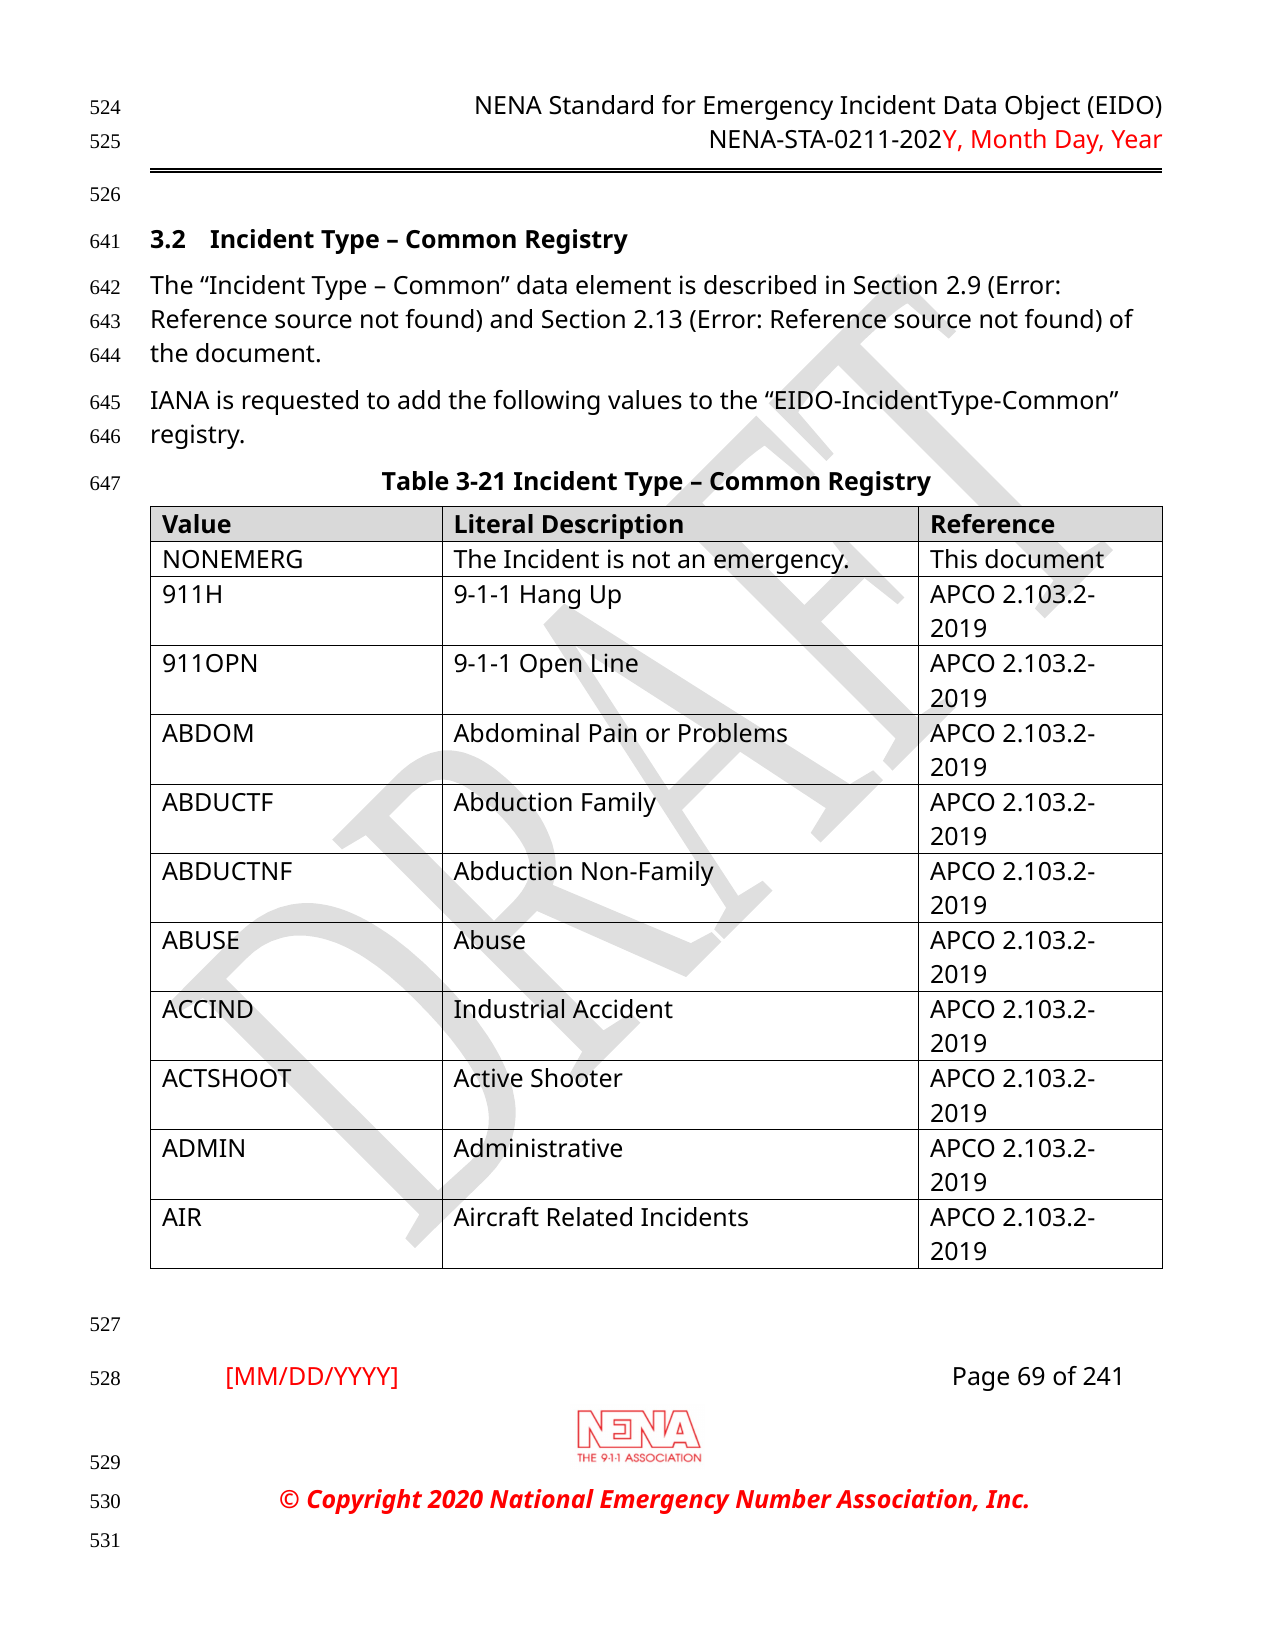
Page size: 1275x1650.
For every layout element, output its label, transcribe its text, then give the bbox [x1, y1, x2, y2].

table_cell AIR [151, 1200, 442, 1268]
table_header Reference [919, 507, 1162, 541]
table_cell ADMIN [151, 1130, 442, 1198]
table_cell 911OPN [151, 646, 442, 714]
table_cell APCO 2.103.2-2019 [919, 1130, 1162, 1198]
table_cell Abdominal Pain or Problems [443, 715, 918, 783]
table_cell APCO 2.103.2-2019 [919, 923, 1162, 991]
table_cell APCO 2.103.2-2019 [919, 785, 1162, 853]
table_cell ABDUCTNF [151, 854, 442, 922]
table_cell APCO 2.103.2-2019 [919, 715, 1162, 783]
table_cell Abduction Family [443, 785, 918, 853]
table_cell Aircraft Related Incidents [443, 1200, 918, 1268]
table_cell ABDUCTF [151, 785, 442, 853]
table_cell 911H [151, 577, 442, 645]
table_cell ABDOM [151, 715, 442, 783]
table_cell ABUSE [151, 923, 442, 991]
table_header Value [151, 507, 442, 541]
table_cell NONEMERG [151, 542, 442, 576]
table_header Literal Description [443, 507, 918, 541]
table_cell ACTSHOOT [151, 1061, 442, 1129]
table_cell 9-1-1 Hang Up [443, 577, 918, 645]
table_cell APCO 2.103.2-2019 [919, 1200, 1162, 1268]
table_cell APCO 2.103.2-2019 [919, 577, 1162, 645]
table_cell 9-1-1 Open Line [443, 646, 918, 714]
table_cell ACCIND [151, 992, 442, 1060]
table_cell Abuse [443, 923, 918, 991]
table_cell The Incident is not an emergency. [443, 542, 918, 576]
table_cell Abduction Non-Family [443, 854, 918, 922]
table_cell Industrial Accident [443, 992, 918, 1060]
table_cell This document [919, 542, 1162, 576]
table_cell Administrative [443, 1130, 918, 1198]
picture [569, 1404, 706, 1470]
table_cell APCO 2.103.2-2019 [919, 992, 1162, 1060]
table_cell APCO 2.103.2-2019 [919, 646, 1162, 714]
table_cell Active Shooter [443, 1061, 918, 1129]
table_cell APCO 2.103.2-2019 [919, 854, 1162, 922]
table_cell APCO 2.103.2-2019 [919, 1061, 1162, 1129]
text IANA is requested to add the following values to the “EIDO-IncidentType-Common” registry. [150, 383, 1162, 451]
subtitle Incident Type – Common Registry [150, 221, 1162, 256]
